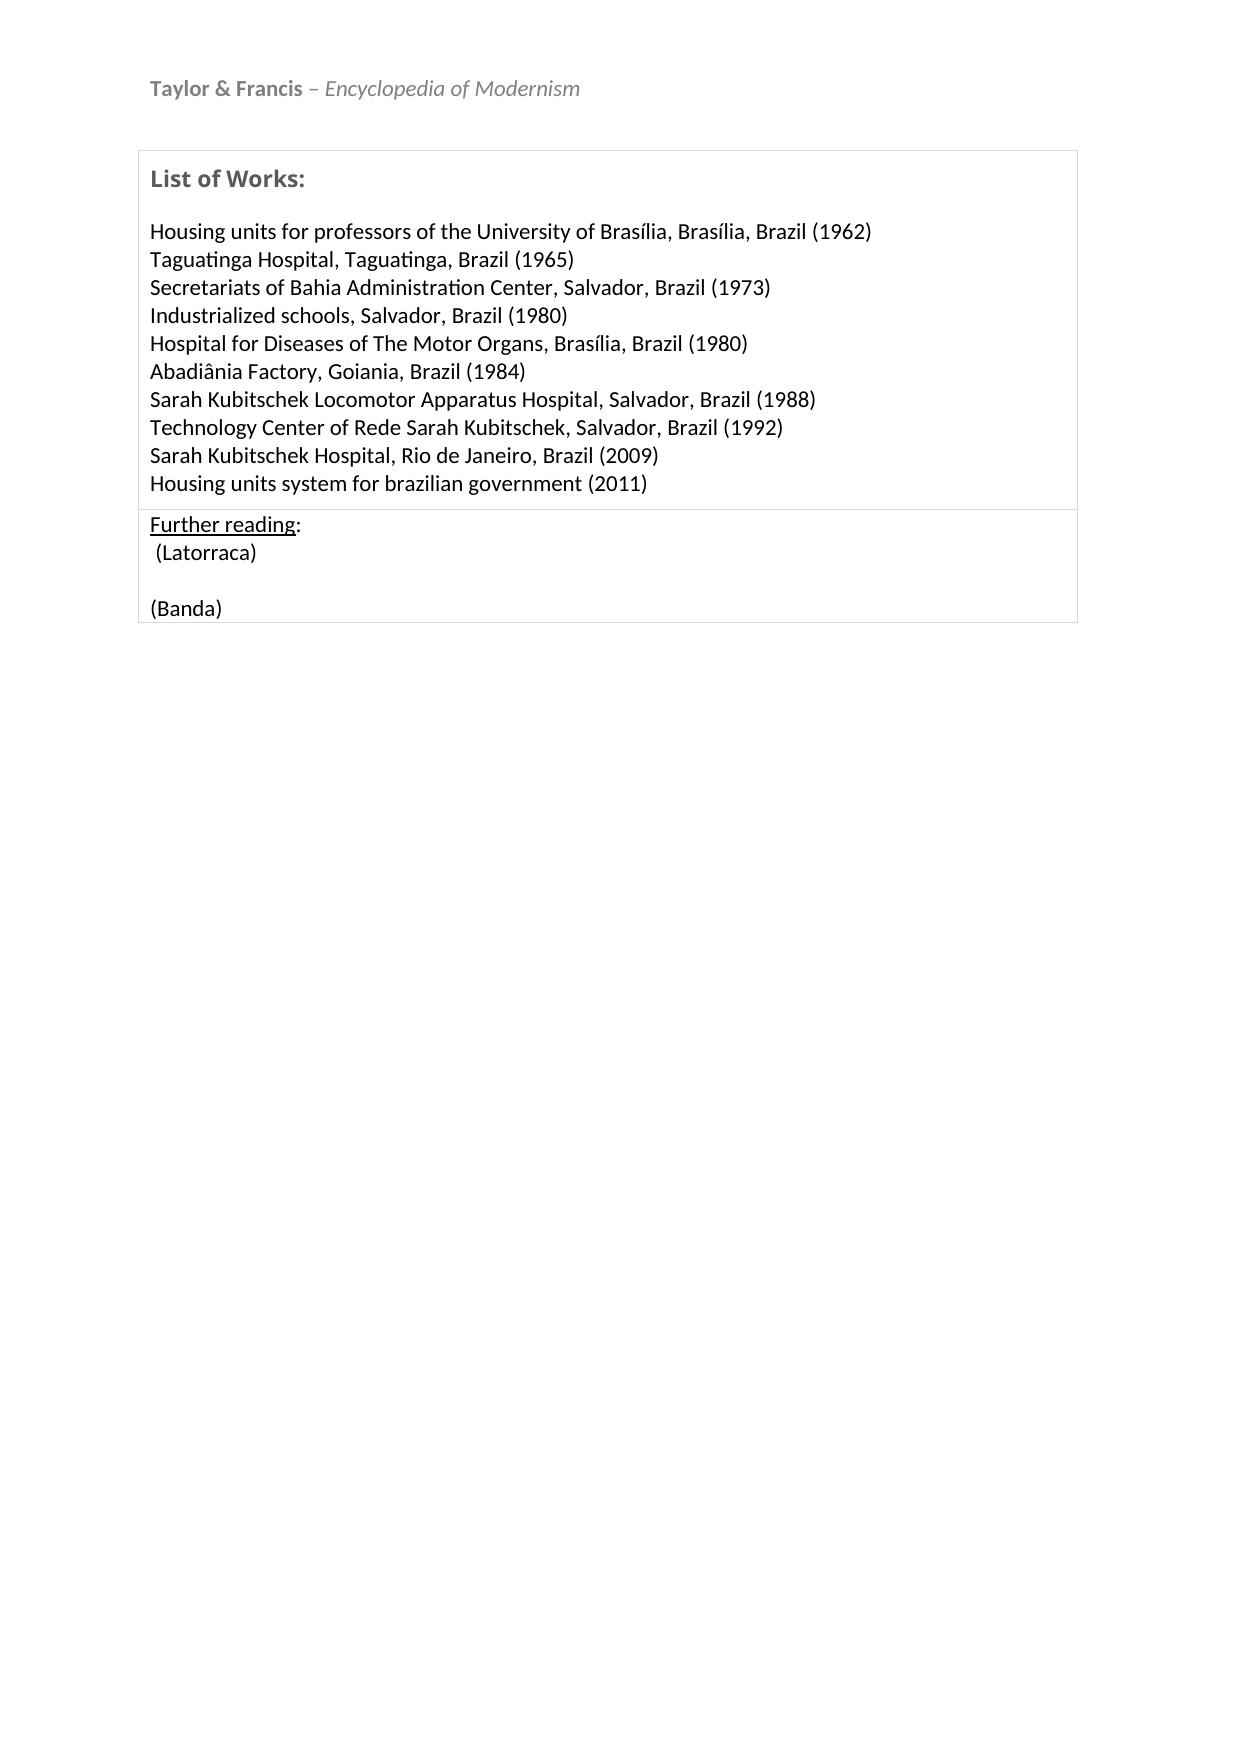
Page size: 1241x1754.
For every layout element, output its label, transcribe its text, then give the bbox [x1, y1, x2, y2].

table_cell Further reading: [139, 510, 1077, 622]
